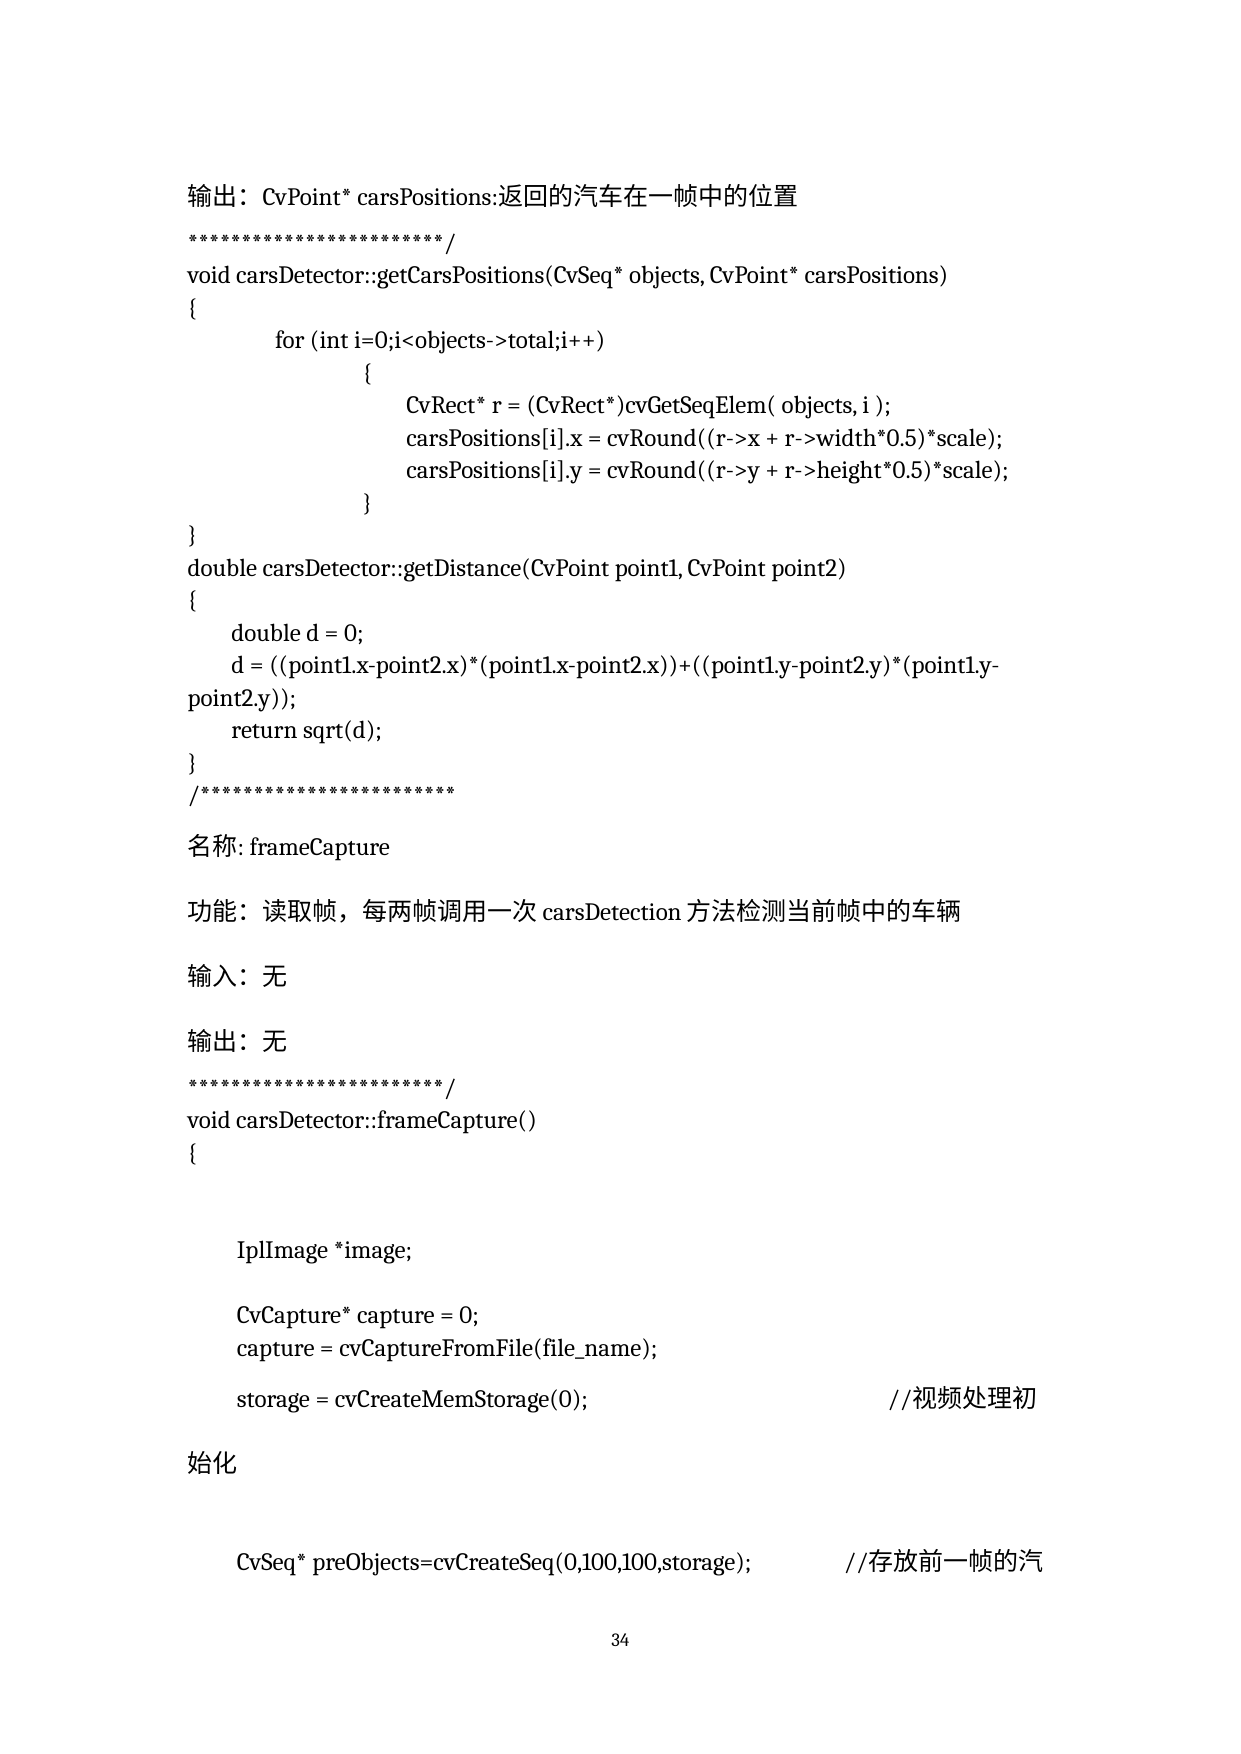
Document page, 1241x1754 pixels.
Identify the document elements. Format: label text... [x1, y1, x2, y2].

text IplImage *image; [187, 1234, 1053, 1267]
text 输入：无 [187, 942, 1053, 1007]
text return sqrt(d); [187, 714, 1053, 747]
text carsPositions[i].x = cvRound((r->x + r->width*0.5)*scale); [187, 422, 1053, 454]
text ************************/ [187, 1072, 1053, 1104]
text { [187, 1137, 1053, 1169]
text CvRect* r = (CvRect*)cvGetSeqElem( objects, i ); [187, 389, 1053, 422]
text 输出：无 [187, 1007, 1053, 1072]
text ************************/ [187, 227, 1053, 259]
text storage = cvCreateMemStorage(0); //视频处理初始化 [187, 1364, 1053, 1494]
text 功能：读取帧，每两帧调用一次carsDetection方法检测当前帧中的车辆 [187, 877, 1053, 942]
text carsPositions[i].y = cvRound((r->y + r->height*0.5)*scale); [187, 454, 1053, 487]
text } [187, 487, 1053, 519]
text 名称: frameCapture [187, 812, 1053, 877]
text /************************ [187, 779, 1053, 812]
text capture = cvCaptureFromFile(file_name); [187, 1332, 1053, 1364]
text d = ((point1.x-point2.x)*(point1.x-point2.x))+((point1.y-point2.y)*(point1.y-point2.y)); [187, 649, 1053, 714]
text CvCapture* capture = 0; [187, 1299, 1053, 1332]
text double carsDetector::getDistance(CvPoint point1, CvPoint point2) [187, 552, 1053, 584]
text double d = 0; [187, 617, 1053, 649]
text void carsDetector::frameCapture() [187, 1104, 1053, 1137]
text for (int i=0;i<objects->total;i++) [187, 324, 1053, 357]
text { [187, 357, 1053, 389]
text } [187, 519, 1053, 552]
text void carsDetector::getCarsPositions(CvSeq* objects, CvPoint* carsPositions) [187, 259, 1053, 292]
text } [187, 747, 1053, 779]
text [187, 1527, 1053, 1592]
text { [187, 584, 1053, 617]
text 输出：CvPoint* carsPositions:返回的汽车在一帧中的位置 [187, 162, 1053, 227]
text { [187, 292, 1053, 324]
